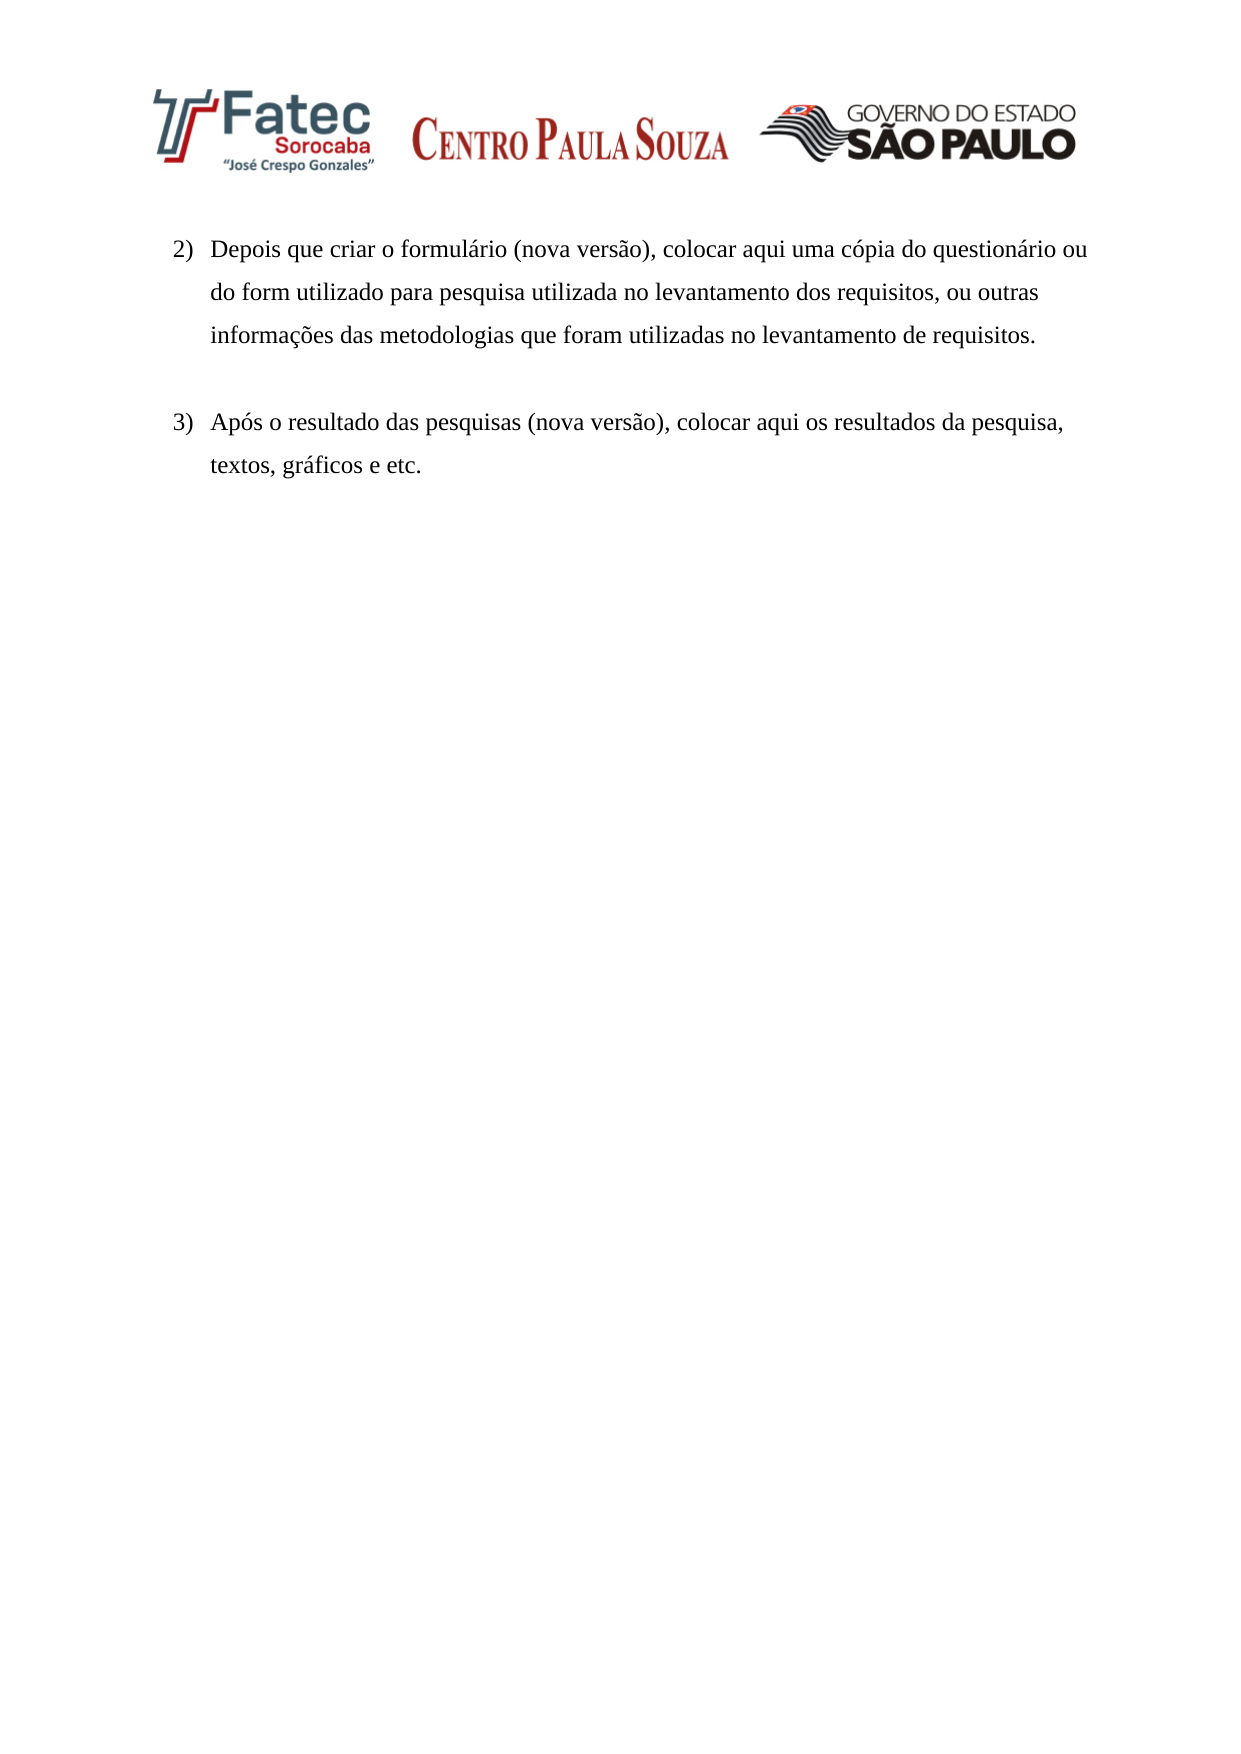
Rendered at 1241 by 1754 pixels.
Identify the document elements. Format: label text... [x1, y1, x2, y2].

list Depois que criar o formulário (nova versão), colocar aqui uma cópia do questionário ou do form utilizado para pesquisa utilizada no levantamento dos requisitos, ou outras informações das metodologias que foram utilizadas no levantamento de requisitos. [173, 234, 1105, 349]
list Após o resultado das pesquisas (nova versão), colocar aqui os resultados da pesquisa, textos, gráficos e etc. [173, 407, 1105, 478]
picture [135, 73, 1079, 191]
